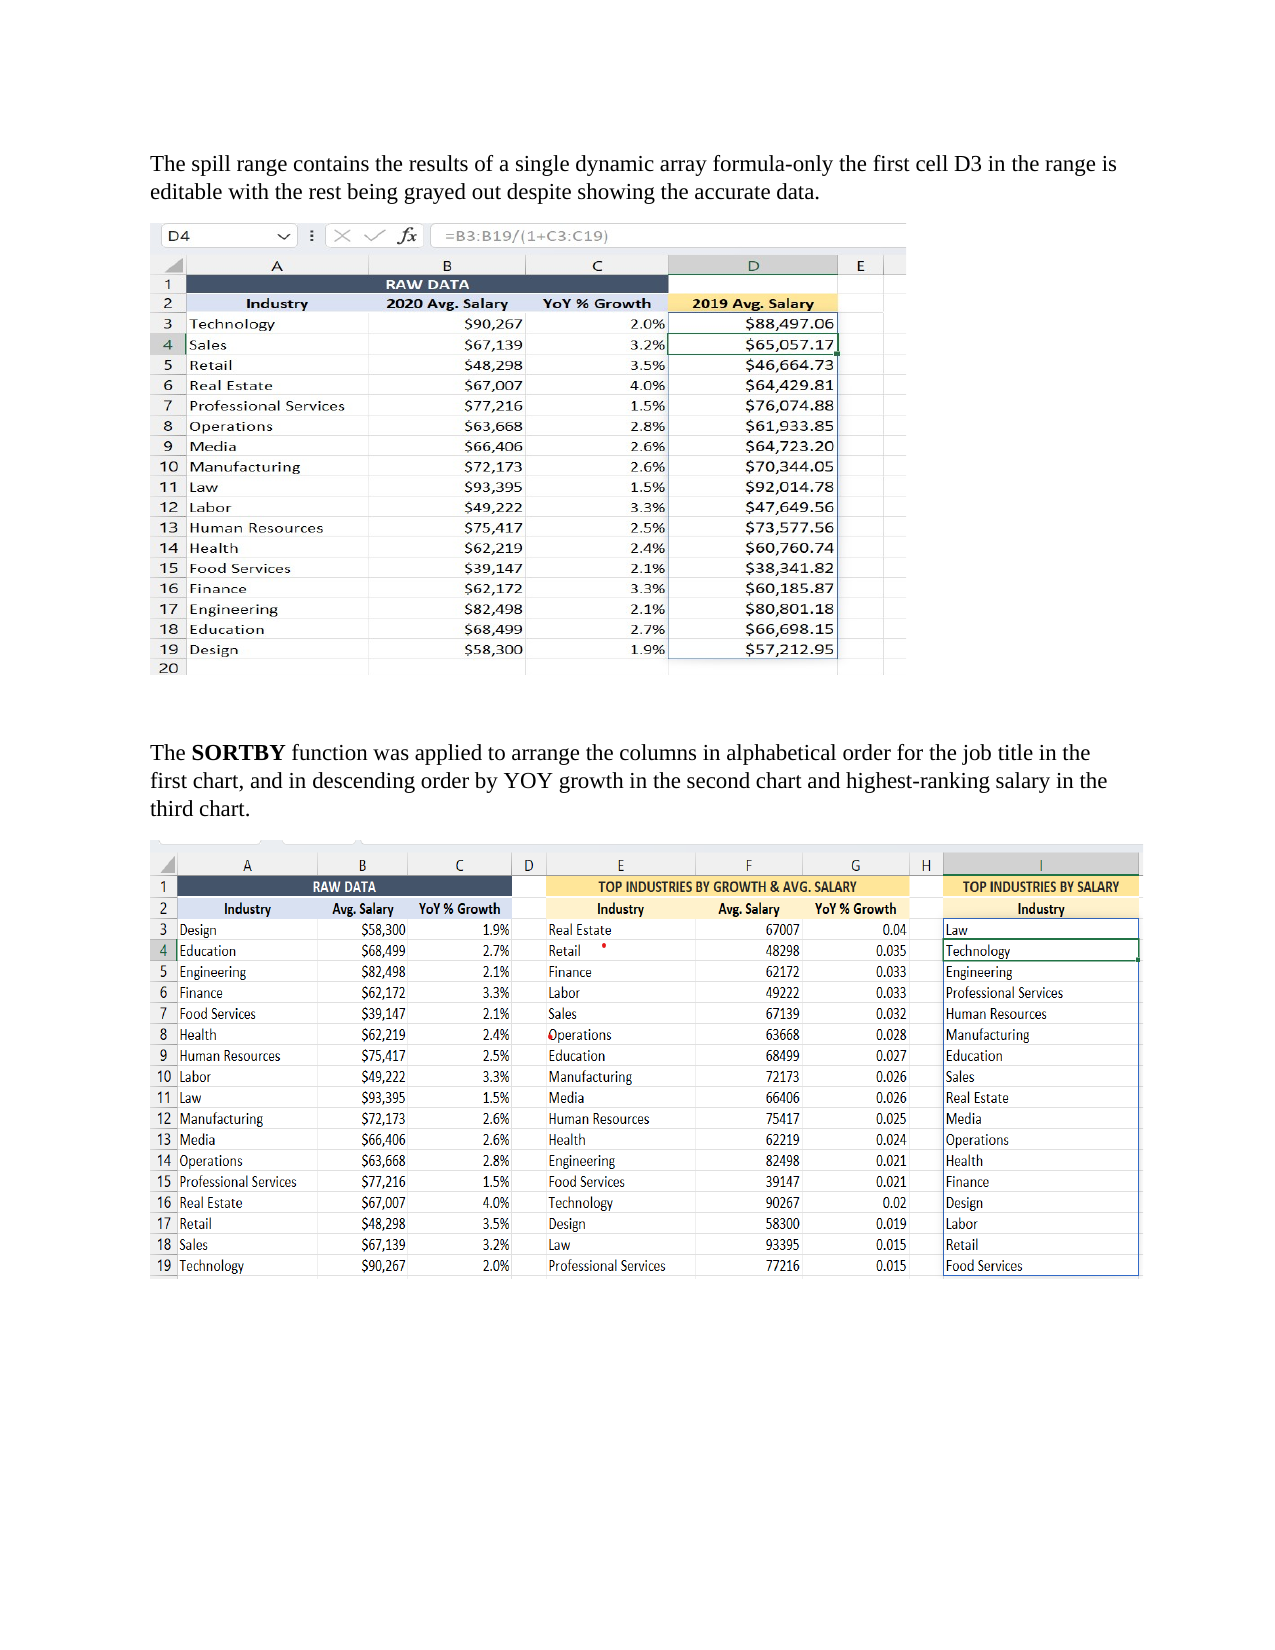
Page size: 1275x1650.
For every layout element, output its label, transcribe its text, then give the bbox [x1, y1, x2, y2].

text The spill range contains the results of a single dynamic array formula-only the first cell D3 in the range is editable with the rest being grayed out despite showing the accurate data. [150, 150, 1125, 205]
picture [150, 223, 907, 675]
picture [150, 840, 1144, 1279]
text The SORTBY function was applied to arrange the columns in alphabetical order for the job title in the first chart, and in descending order by YOY growth in the second chart and highest-ranking salary in the third chart. [150, 739, 1125, 822]
